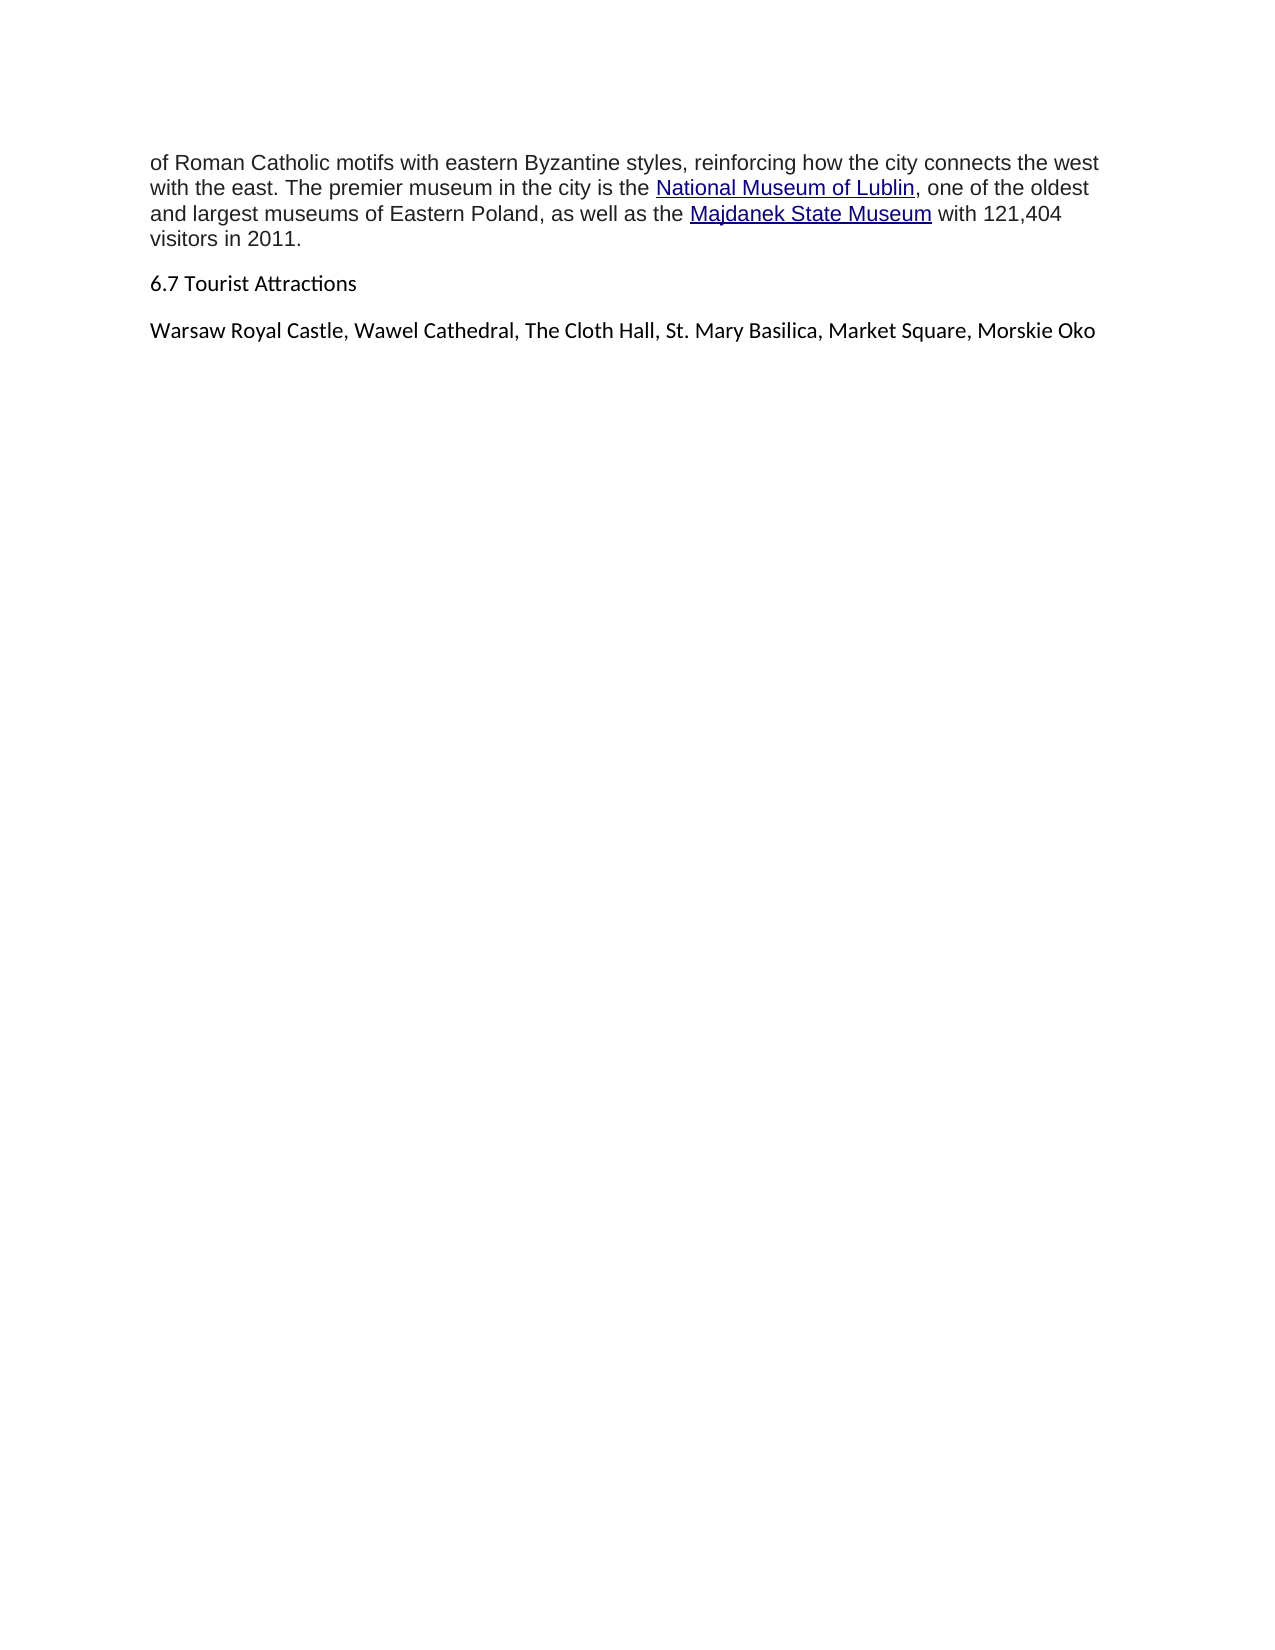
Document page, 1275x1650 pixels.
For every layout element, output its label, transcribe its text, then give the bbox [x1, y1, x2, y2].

text 6.7 Tourist Attractions [150, 269, 1125, 298]
text Warsaw Royal Castle, Wawel Cathedral, The Cloth Hall, St. Mary Basilica, Market Square, Morskie Oko [150, 316, 1125, 344]
